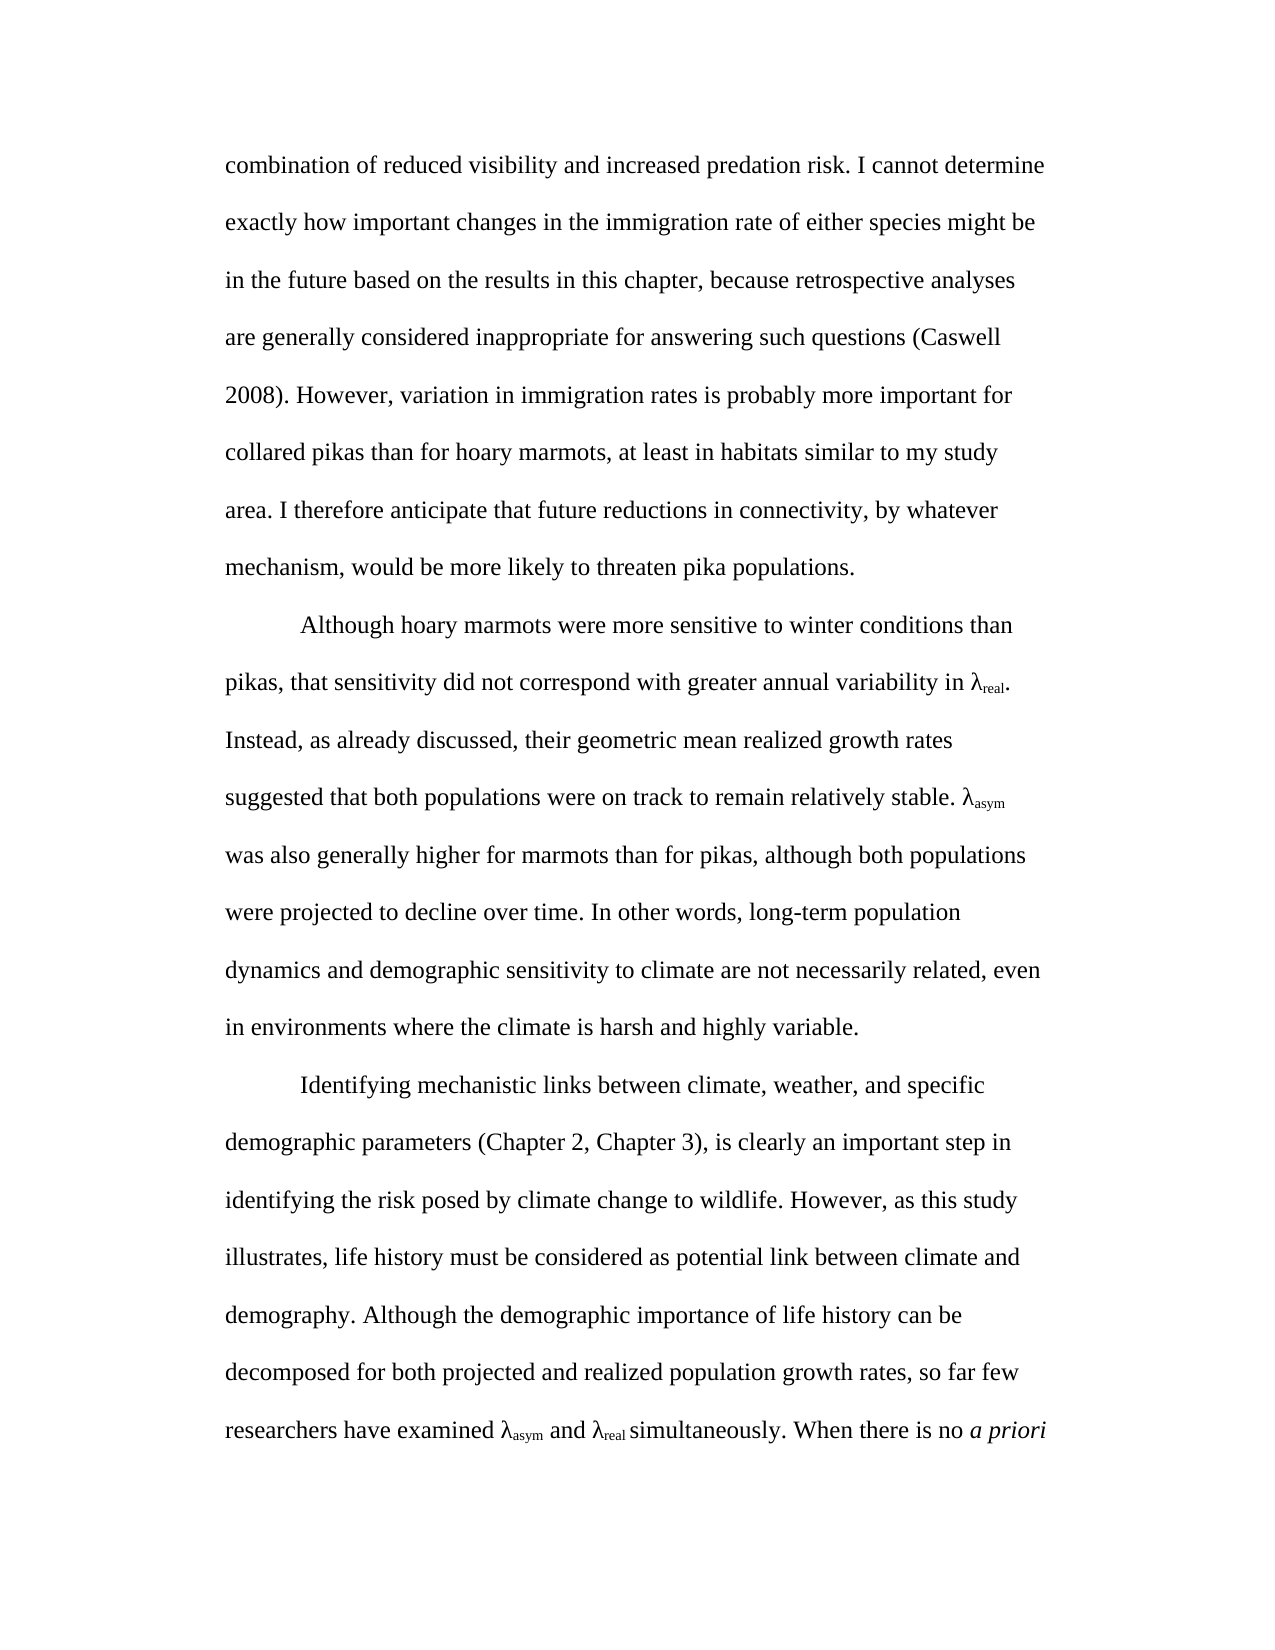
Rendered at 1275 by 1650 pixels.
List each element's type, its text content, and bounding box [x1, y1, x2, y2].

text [225, 1070, 1050, 1444]
text Although hoary marmots were more sensitive to winter conditions than pikas, that sensitivity did not correspond with greater annual variability in λreal. Instead, as already discussed, their geometric mean realized growth rates suggested that both populations were on track to remain relatively stable. λasym was also generally higher for marmots than for pikas, although both populations were projected to decline over time. In other words, long-term population dynamics and demographic sensitivity to climate are not necessarily related, even in environments where the climate is harsh and highly variable. [225, 610, 1050, 1041]
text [225, 150, 1050, 581]
